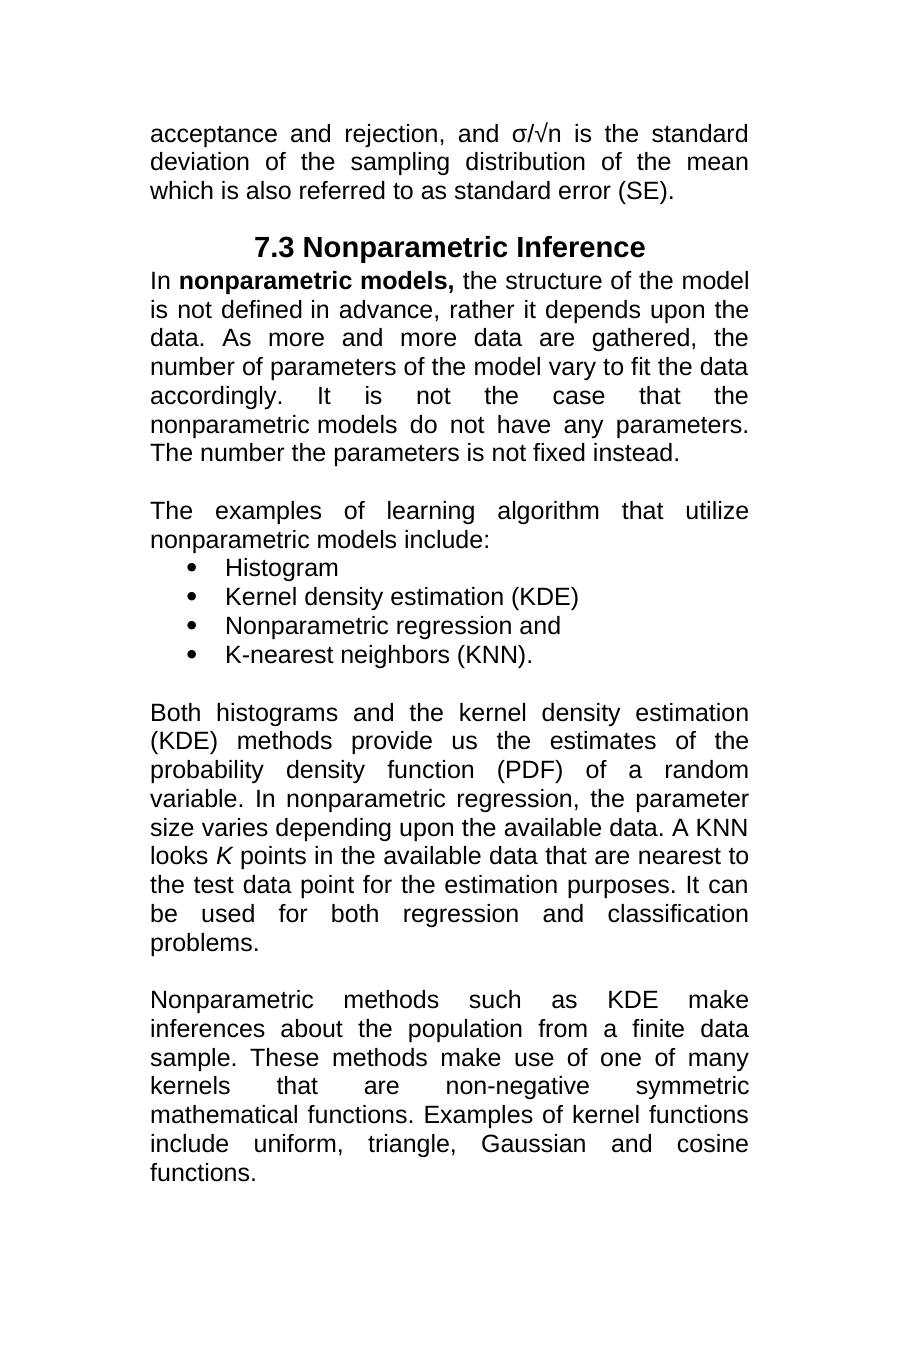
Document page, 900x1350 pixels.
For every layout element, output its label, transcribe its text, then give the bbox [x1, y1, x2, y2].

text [150, 118, 750, 205]
list Nonparametric regression and [187, 611, 750, 640]
list Histogram [187, 553, 750, 582]
text Both histograms and the kernel density estimation (KDE) methods provide us the estimates of the probability density function (PDF) of a random variable. In nonparametric regression, the parameter size varies depending upon the available data. A KNN looks K points in the available data that are nearest to the test data point for the estimation purposes. It can be used for both regression and classification problems. [150, 698, 750, 956]
text The examples of learning algorithm that utilize nonparametric models include: [150, 496, 750, 553]
text In nonparametric models, the structure of the model is not defined in advance, rather it depends upon the data. As more and more data are gathered, the number of parameters of the model vary to fit the data accordingly. It is not the case that the nonparametric models do not have any parameters. The number the parameters is not fixed instead. [150, 266, 750, 467]
list Kernel density estimation (KDE) [187, 582, 750, 611]
subtitle 7.3 Nonparametric Inference [150, 230, 750, 263]
list K-nearest neighbors (KNN). [187, 640, 750, 669]
text Nonparametric methods such as KDE make inferences about the population from a finite data sample. These methods make use of one of many kernels that are non-negative symmetric mathematical functions. Examples of kernel functions include uniform, triangle, Gaussian and cosine functions. [150, 985, 750, 1186]
